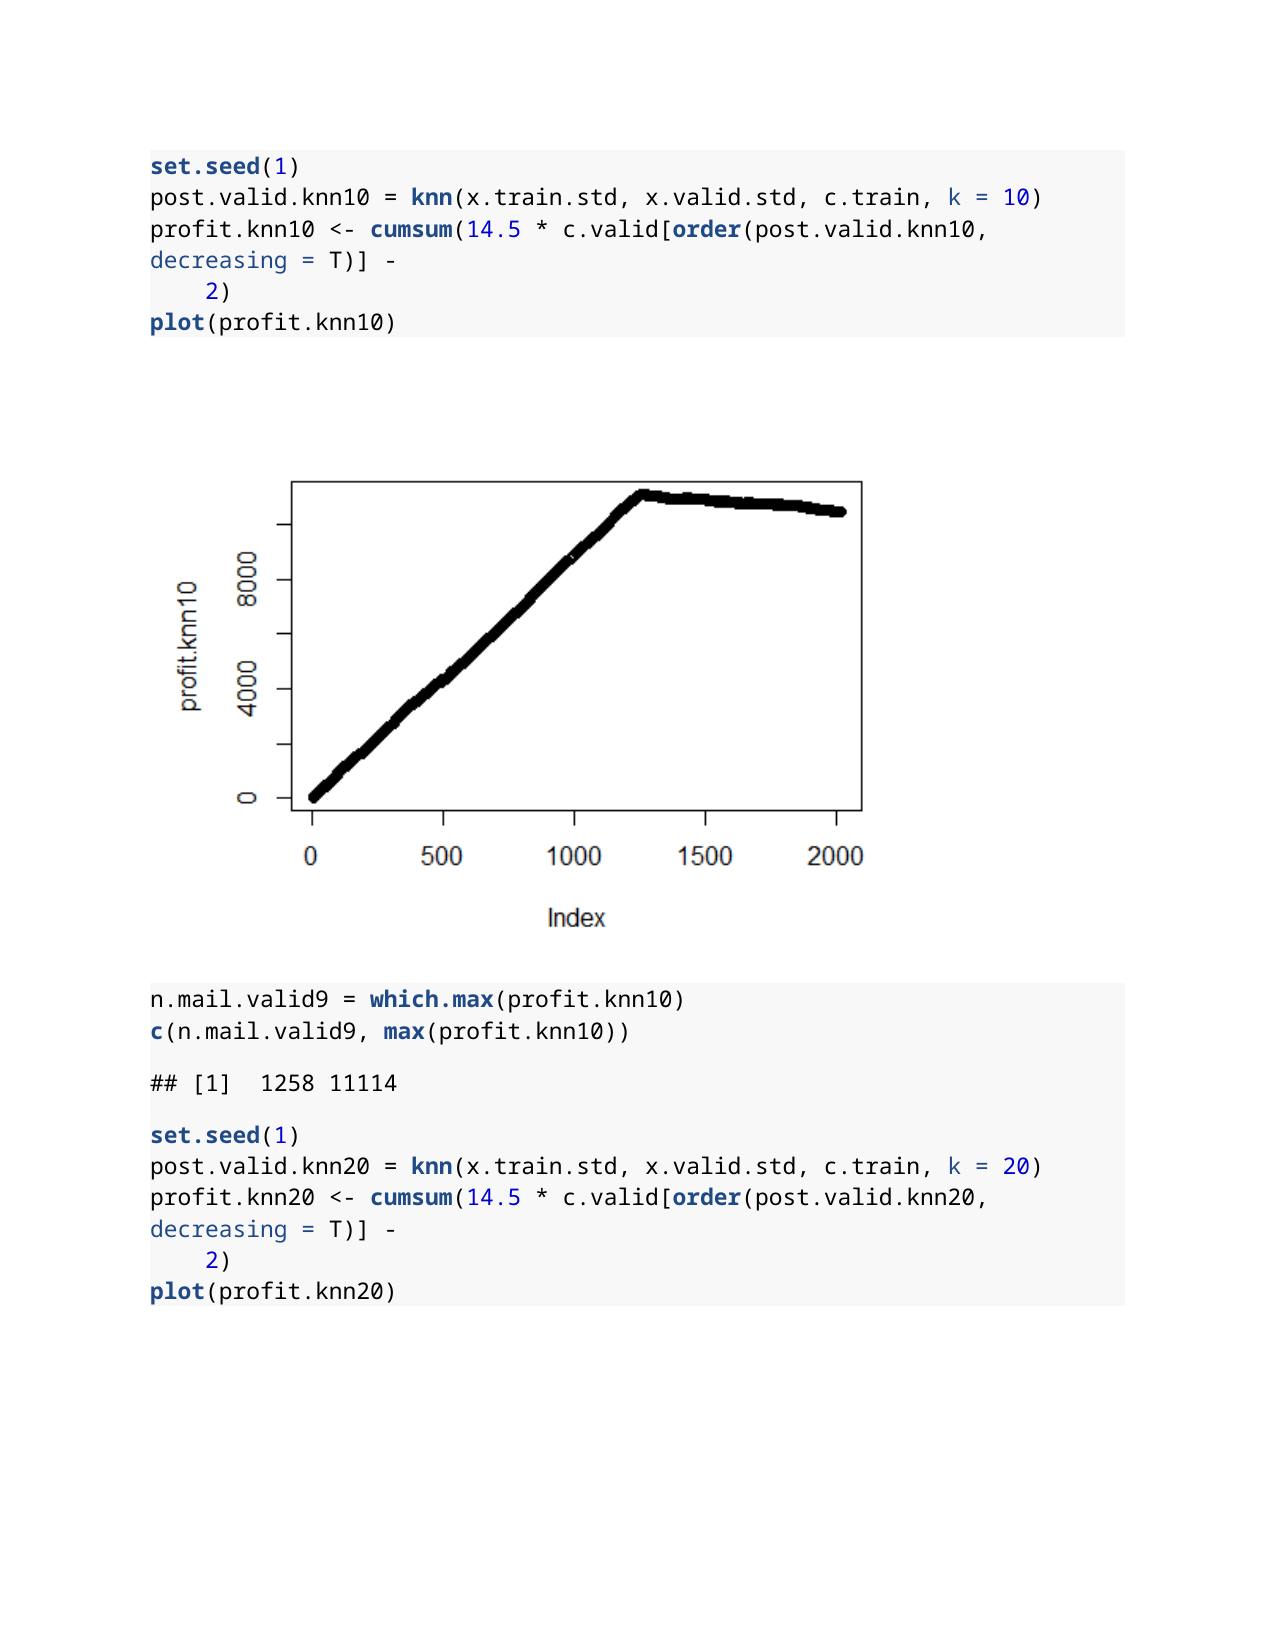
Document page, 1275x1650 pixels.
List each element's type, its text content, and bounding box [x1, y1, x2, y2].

picture [168, 358, 925, 965]
text ## [1] 1258 11114 [150, 1067, 1125, 1098]
text n.mail.valid9 = which.max(profit.knn10) c(n.mail.valid9, max(profit.knn10)) [150, 983, 1125, 1046]
text set.seed(1) post.valid.knn20 = knn(x.train.std, x.valid.std, c.train, k = 20) profit.knn20 <- cumsum(14.5 * c.valid[order(post.valid.knn20, decreasing = T)] - 2) plot(profit.knn20) [150, 1119, 1125, 1306]
text set.seed(1) post.valid.knn10 = knn(x.train.std, x.valid.std, c.train, k = 10) profit.knn10 <- cumsum(14.5 * c.valid[order(post.valid.knn10, decreasing = T)] - 2) plot(profit.knn10) [150, 150, 1125, 337]
